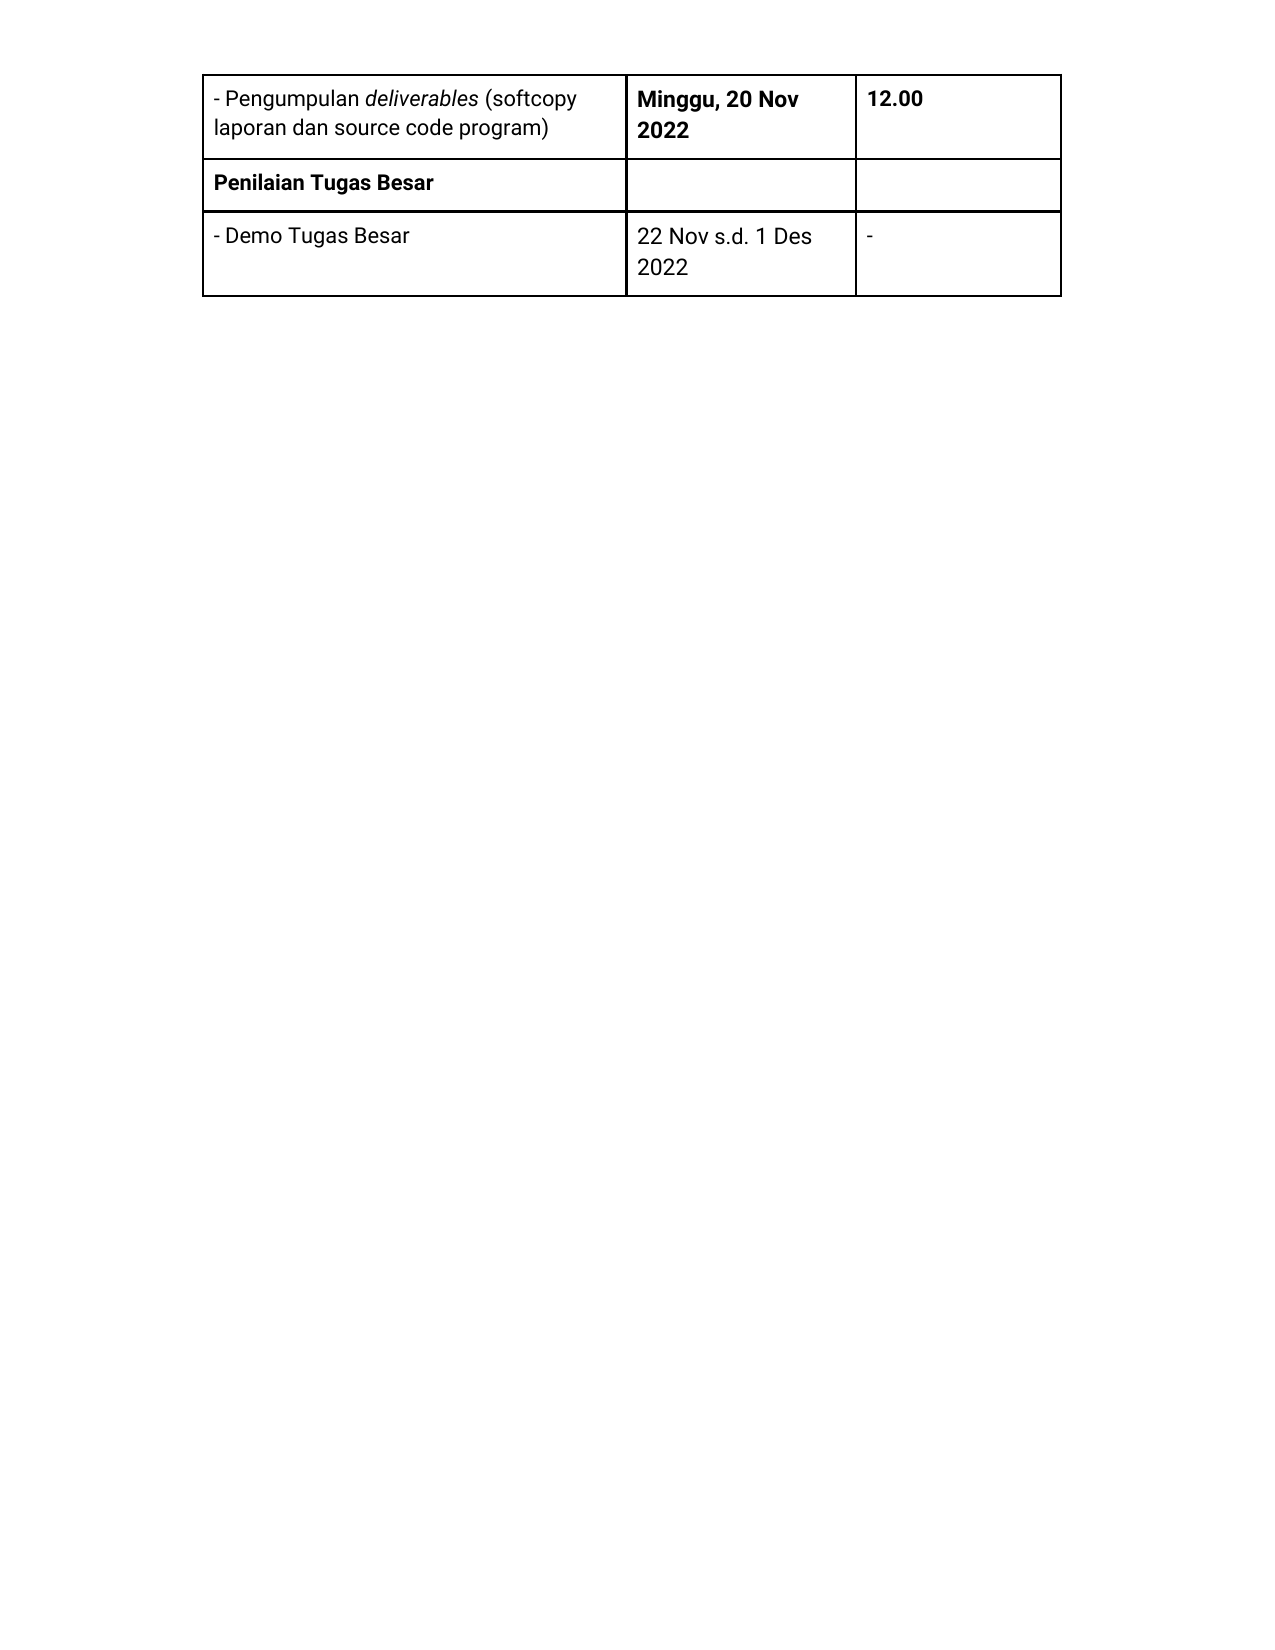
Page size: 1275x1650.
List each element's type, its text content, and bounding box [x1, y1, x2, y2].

table_cell Minggu, 20 Nov 2022 [628, 76, 855, 158]
table_cell - Demo Tugas Besar [204, 213, 625, 295]
table_cell Penilaian Tugas Besar [204, 160, 625, 210]
table_cell - Pengumpulan deliverables (softcopy laporan dan source code program) [204, 76, 625, 158]
table_cell 12.00 [857, 76, 1060, 158]
table_cell 22 Nov s.d. 1 Des 2022 [628, 213, 855, 295]
table_cell - [857, 213, 1060, 295]
table_cell [628, 160, 855, 210]
table_cell [857, 160, 1060, 210]
